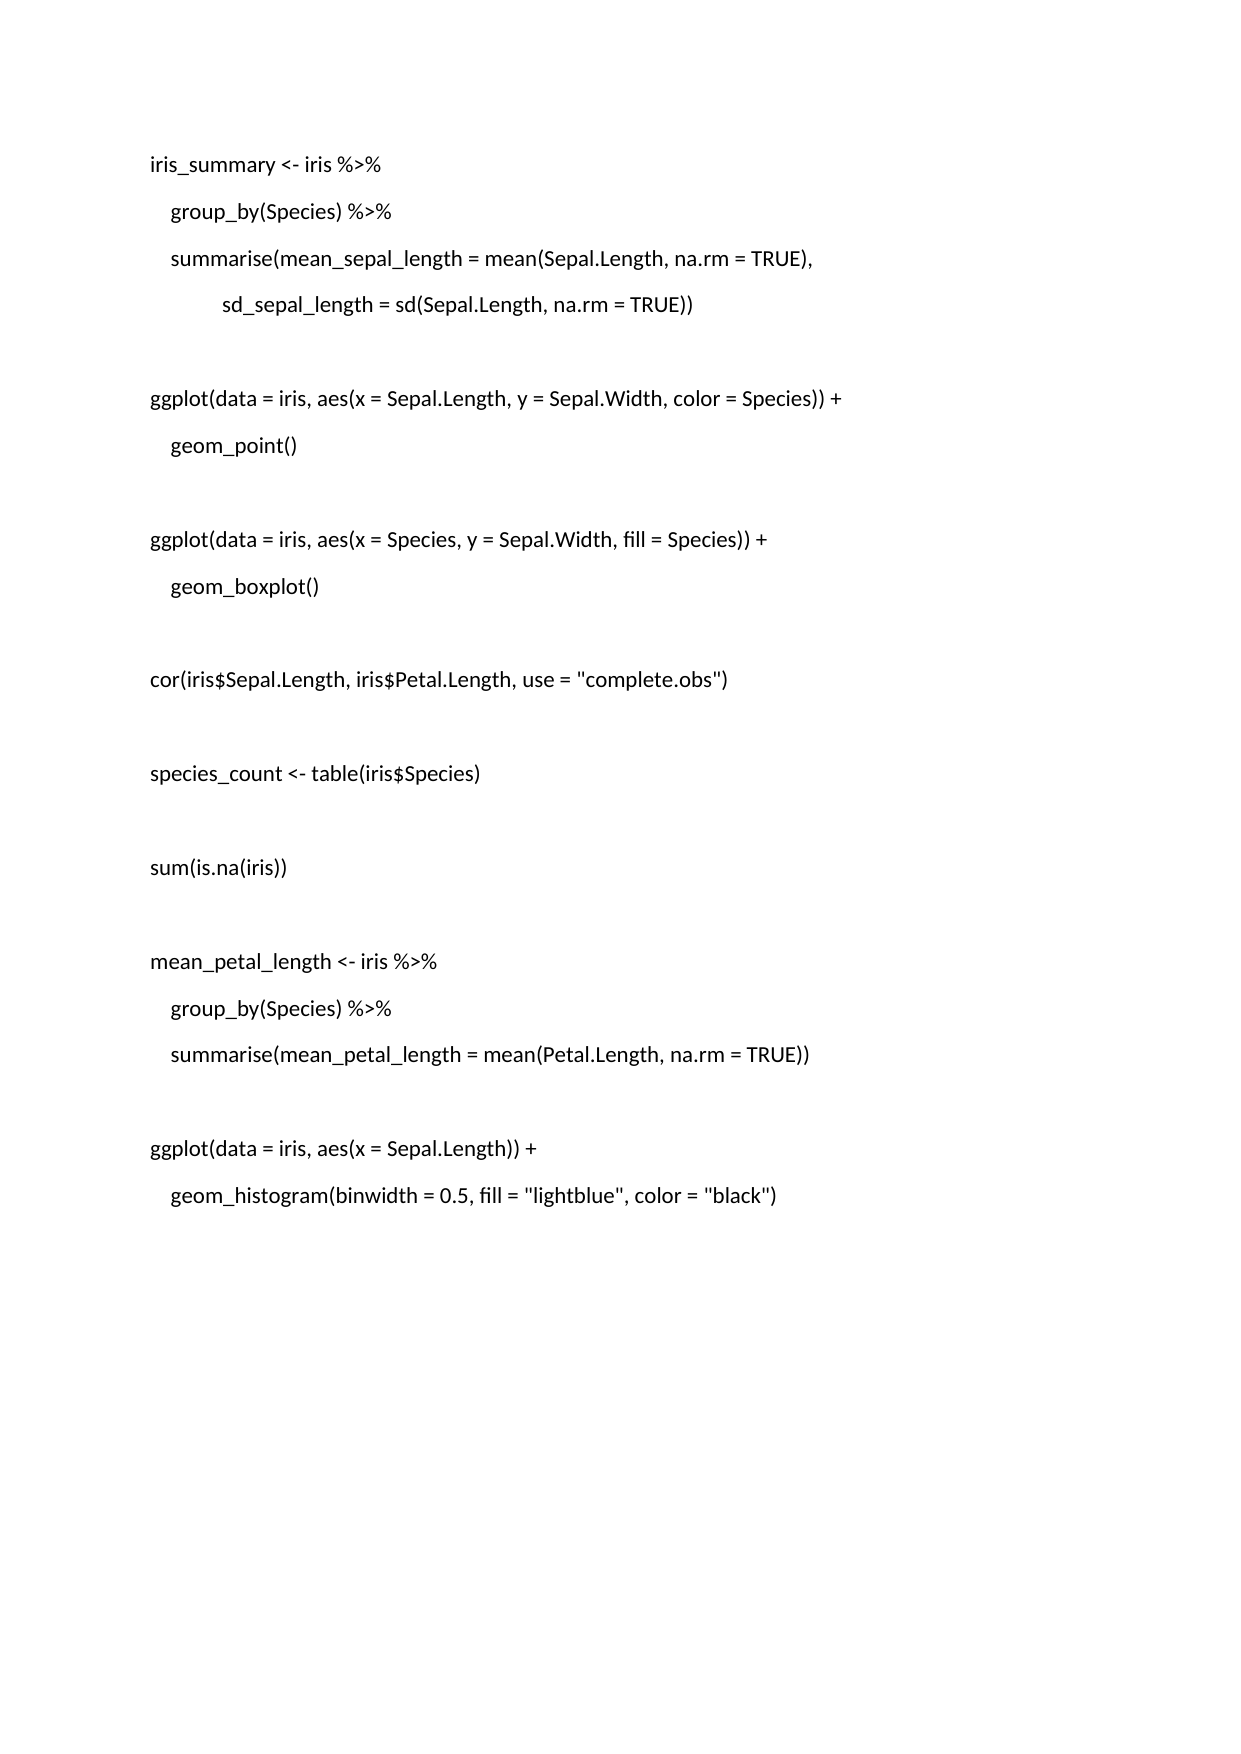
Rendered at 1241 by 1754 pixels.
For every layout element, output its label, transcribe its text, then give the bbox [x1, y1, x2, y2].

text geom_histogram(binwidth = 0.5, fill = "lightblue", color = "black") [150, 1181, 1090, 1209]
text geom_boxplot() [150, 572, 1090, 600]
text iris_summary <- iris %>% [150, 150, 1090, 178]
text ggplot(data = iris, aes(x = Species, y = Sepal.Width, fill = Species)) + [150, 525, 1090, 553]
text mean_petal_length <- iris %>% [150, 947, 1090, 975]
text summarise(mean_petal_length = mean(Petal.Length, na.rm = TRUE)) [150, 1041, 1090, 1069]
text geom_point() [150, 431, 1090, 459]
text ggplot(data = iris, aes(x = Sepal.Length)) + [150, 1134, 1090, 1162]
text summarise(mean_sepal_length = mean(Sepal.Length, na.rm = TRUE), [150, 244, 1090, 272]
text cor(iris$Sepal.Length, iris$Petal.Length, use = "complete.obs") [150, 666, 1090, 694]
text ggplot(data = iris, aes(x = Sepal.Length, y = Sepal.Width, color = Species)) + [150, 384, 1090, 412]
text species_count <- table(iris$Species) [150, 759, 1090, 787]
text group_by(Species) %>% [150, 994, 1090, 1022]
text sum(is.na(iris)) [150, 853, 1090, 881]
text group_by(Species) %>% [150, 197, 1090, 225]
text sd_sepal_length = sd(Sepal.Length, na.rm = TRUE)) [150, 291, 1090, 319]
